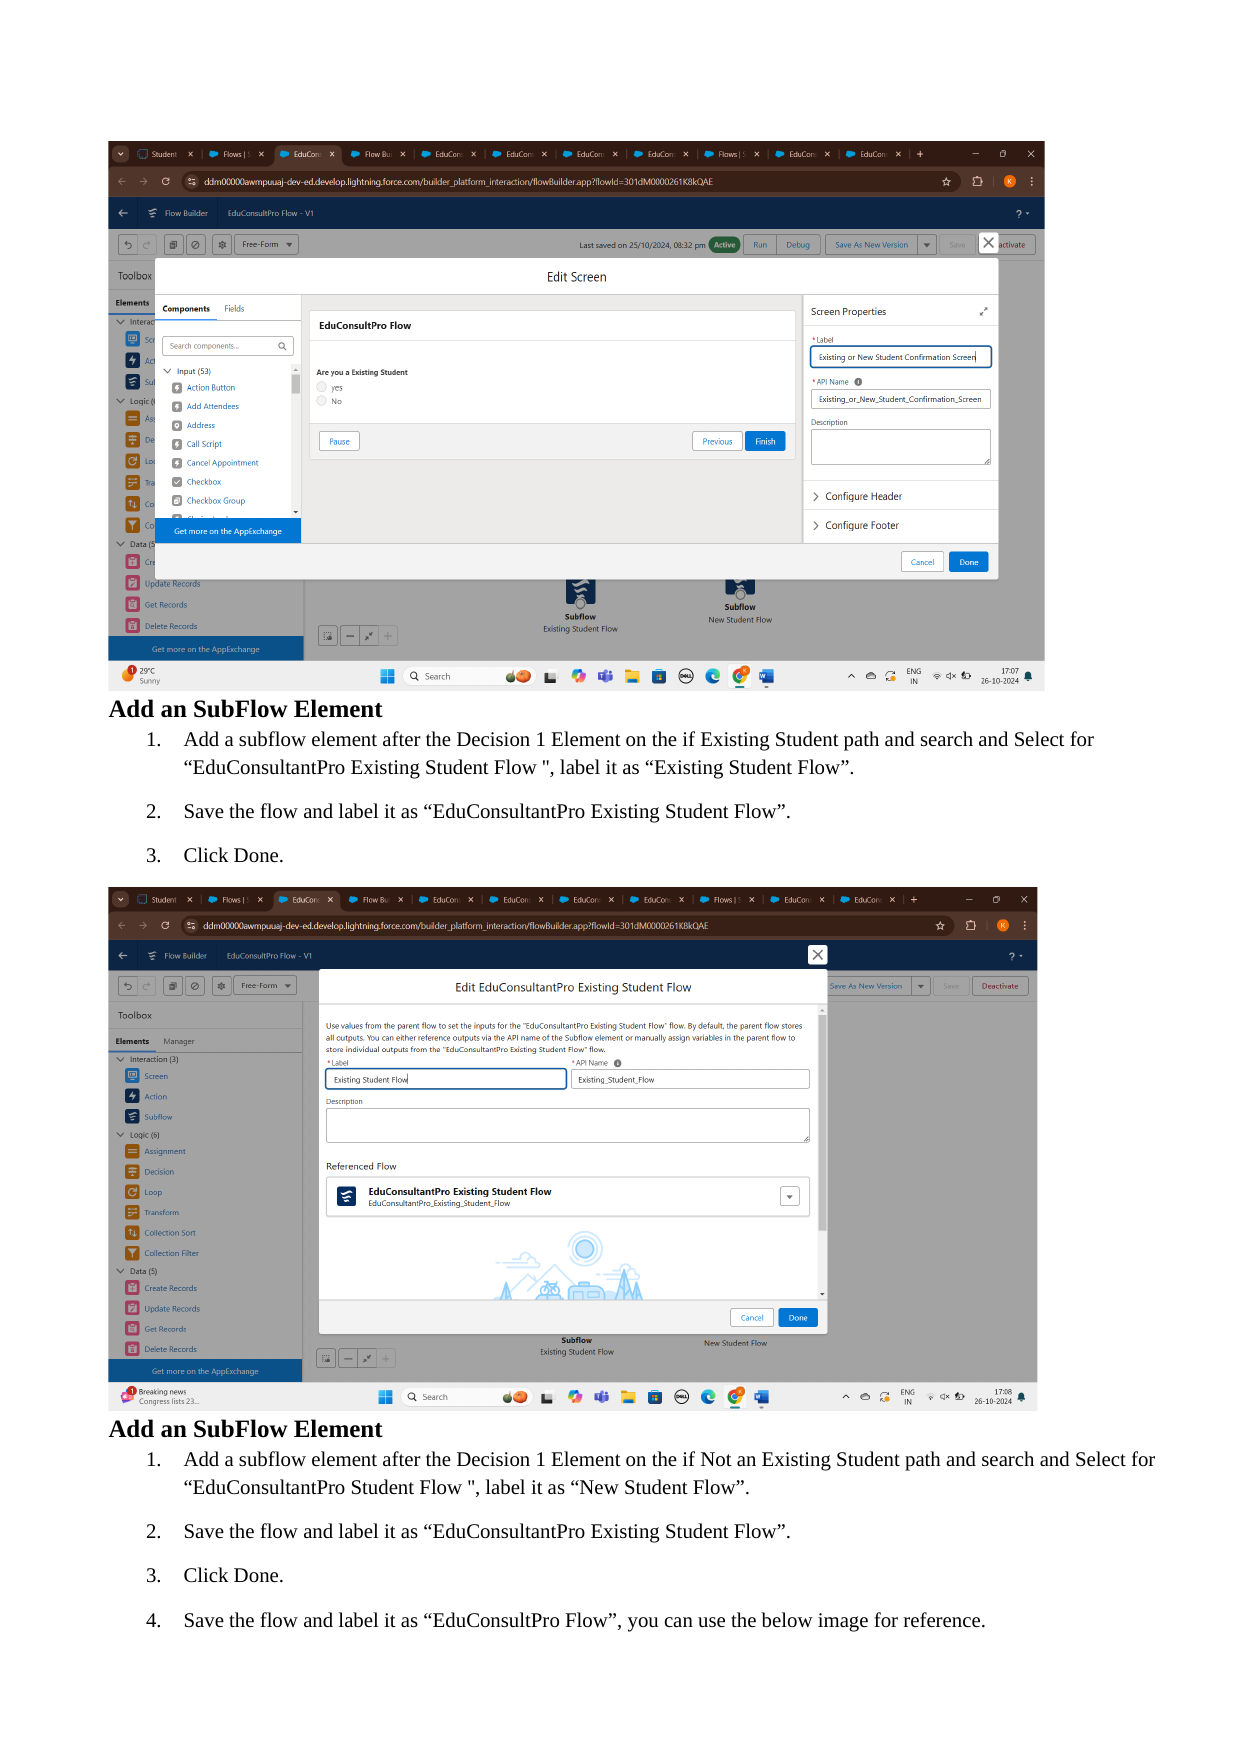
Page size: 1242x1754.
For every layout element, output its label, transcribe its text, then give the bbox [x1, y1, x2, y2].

list Click Done. [146, 843, 1179, 867]
list Save the flow and label it as “EduConsultantPro Existing Student Flow”. [146, 799, 1179, 823]
list Save the flow and label it as “EduConsultantPro Existing Student Flow”. [146, 1519, 1179, 1543]
text Add an SubFlow Element [108, 1414, 1179, 1443]
picture [108, 141, 1045, 691]
text Add an SubFlow Element [108, 694, 1179, 723]
list Click Done. [146, 1563, 1179, 1587]
list Save the flow and label it as “EduConsultPro Flow”, you can use the below image for reference. [146, 1607, 1179, 1632]
picture [108, 887, 1038, 1411]
list Add a subflow element after the Decision 1 Element on the if Not an Existing Student path and search and Select for “EduConsultantPro Student Flow '', label it as “New Student Flow”. [146, 1447, 1179, 1499]
list Add a subflow element after the Decision 1 Element on the if Existing Student path and search and Select for “EduConsultantPro Existing Student Flow '', label it as “Existing Student Flow”. [146, 727, 1179, 779]
